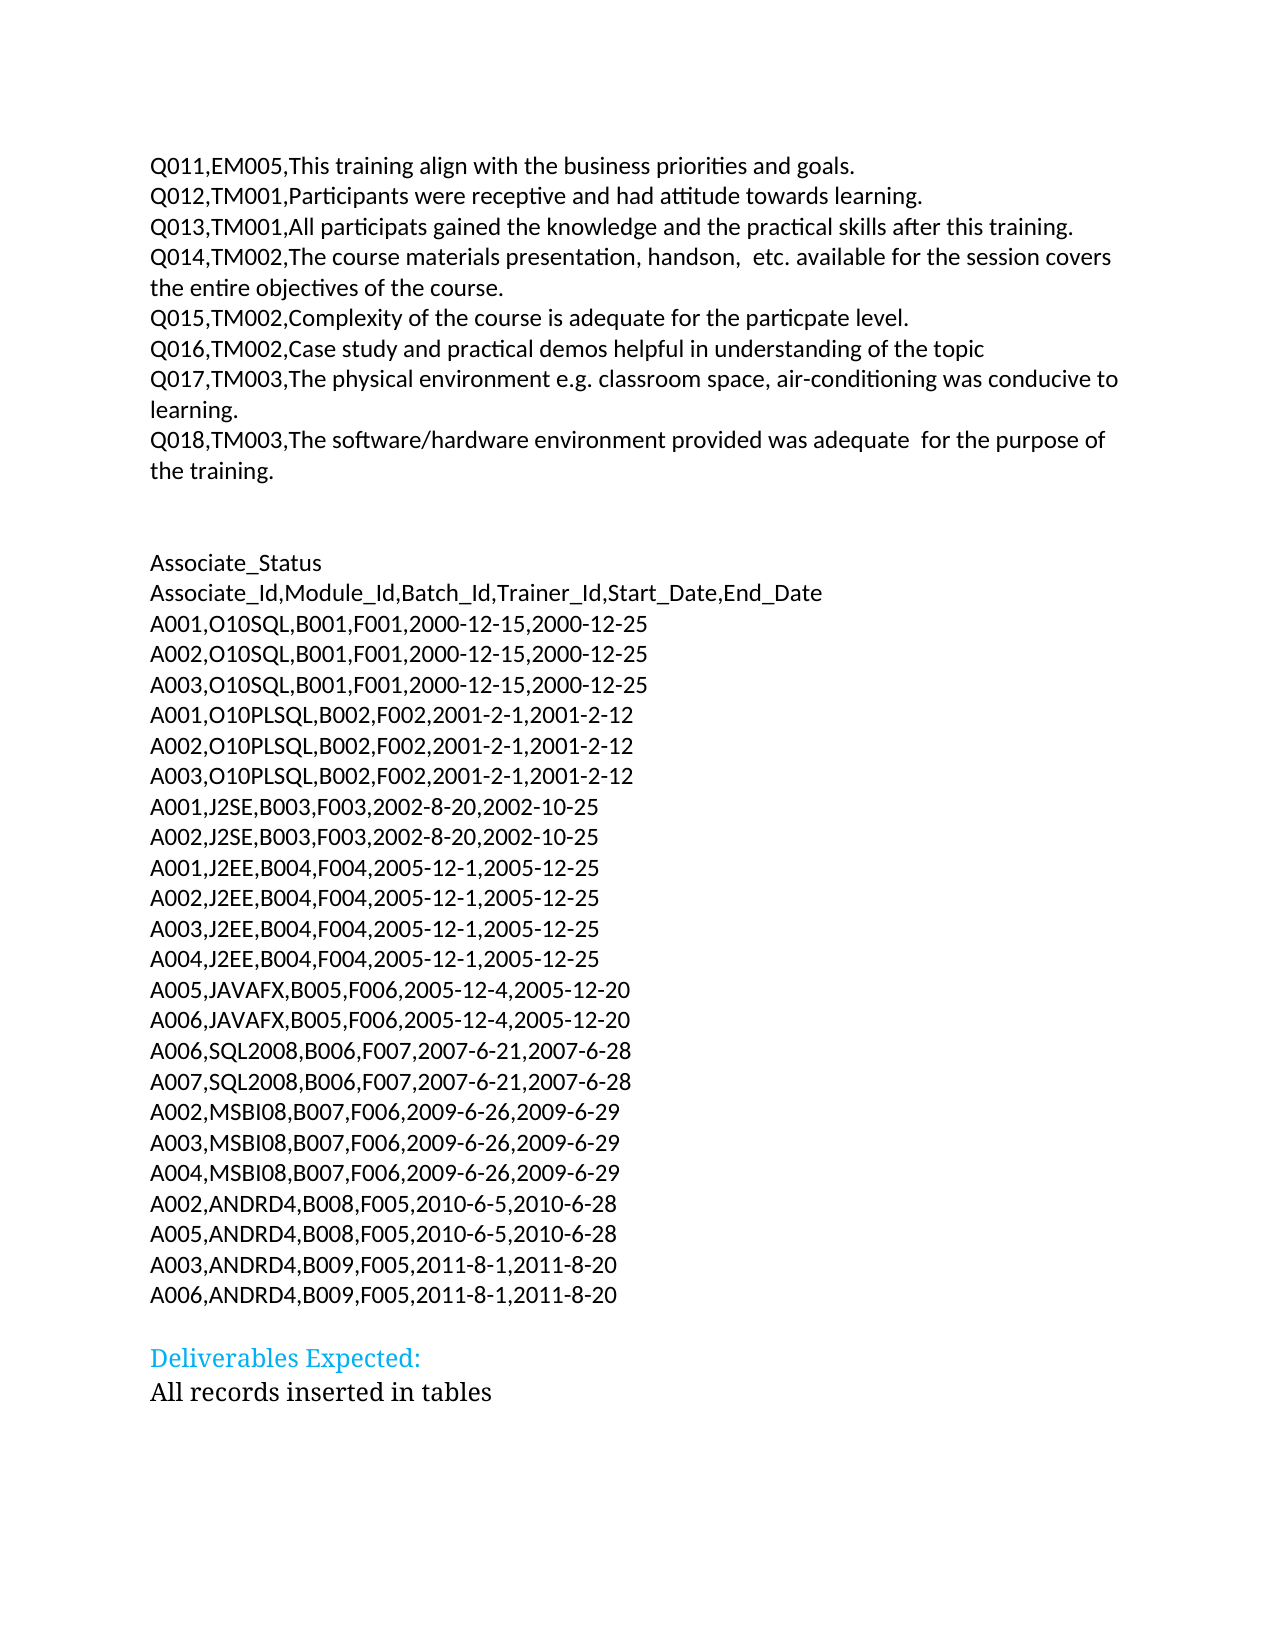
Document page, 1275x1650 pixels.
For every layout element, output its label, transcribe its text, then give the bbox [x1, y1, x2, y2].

text A004,J2EE,B004,F004,2005-12-1,2005-12-25 [150, 943, 1125, 974]
text A002,J2EE,B004,F004,2005-12-1,2005-12-25 [150, 882, 1125, 913]
text A001,O10SQL,B001,F001,2000-12-15,2000-12-25 [150, 608, 1125, 638]
text Associate_Id,Module_Id,Batch_Id,Trainer_Id,Start_Date,End_Date [150, 577, 1125, 608]
text Q018,TM003,The software/hardware environment provided was adequate for the purpose of the training. [150, 425, 1125, 486]
text A002,J2SE,B003,F003,2002-8-20,2002-10-25 [150, 821, 1125, 852]
text A002,ANDRD4,B008,F005,2010-6-5,2010-6-28 [150, 1188, 1125, 1218]
text A003,J2EE,B004,F004,2005-12-1,2005-12-25 [150, 913, 1125, 943]
text A001,J2EE,B004,F004,2005-12-1,2005-12-25 [150, 852, 1125, 882]
text A005,JAVAFX,B005,F006,2005-12-4,2005-12-20 [150, 974, 1125, 1004]
text A001,O10PLSQL,B002,F002,2001-2-1,2001-2-12 [150, 699, 1125, 730]
text Q017,TM003,The physical environment e.g. classroom space, air-conditioning was conducive to learning. [150, 364, 1125, 425]
text A002,MSBI08,B007,F006,2009-6-26,2009-6-29 [150, 1096, 1125, 1127]
text All records inserted in tables [150, 1374, 1125, 1408]
text A002,O10PLSQL,B002,F002,2001-2-1,2001-2-12 [150, 730, 1125, 760]
text A004,MSBI08,B007,F006,2009-6-26,2009-6-29 [150, 1157, 1125, 1188]
text A003,O10SQL,B001,F001,2000-12-15,2000-12-25 [150, 669, 1125, 699]
text Q015,TM002,Complexity of the course is adequate for the particpate level. [150, 303, 1125, 333]
text Q012,TM001,Participants were receptive and had attitude towards learning. [150, 181, 1125, 211]
text Associate_Status [150, 547, 1125, 577]
text A006,JAVAFX,B005,F006,2005-12-4,2005-12-20 [150, 1004, 1125, 1035]
text Deliverables Expected: [150, 1340, 1125, 1374]
text A002,O10SQL,B001,F001,2000-12-15,2000-12-25 [150, 638, 1125, 669]
text A001,J2SE,B003,F003,2002-8-20,2002-10-25 [150, 791, 1125, 821]
text A005,ANDRD4,B008,F005,2010-6-5,2010-6-28 [150, 1218, 1125, 1249]
text Q011,EM005,This training align with the business priorities and goals. [150, 150, 1125, 181]
text A006,ANDRD4,B009,F005,2011-8-1,2011-8-20 [150, 1279, 1125, 1310]
text A006,SQL2008,B006,F007,2007-6-21,2007-6-28 [150, 1035, 1125, 1066]
text A003,MSBI08,B007,F006,2009-6-26,2009-6-29 [150, 1127, 1125, 1157]
text Q014,TM002,The course materials presentation, handson, etc. available for the session covers the entire objectives of the course. [150, 242, 1125, 303]
text A003,ANDRD4,B009,F005,2011-8-1,2011-8-20 [150, 1249, 1125, 1279]
text A003,O10PLSQL,B002,F002,2001-2-1,2001-2-12 [150, 760, 1125, 791]
text Q013,TM001,All participats gained the knowledge and the practical skills after this training. [150, 211, 1125, 242]
text Q016,TM002,Case study and practical demos helpful in understanding of the topic [150, 333, 1125, 364]
text A007,SQL2008,B006,F007,2007-6-21,2007-6-28 [150, 1066, 1125, 1096]
